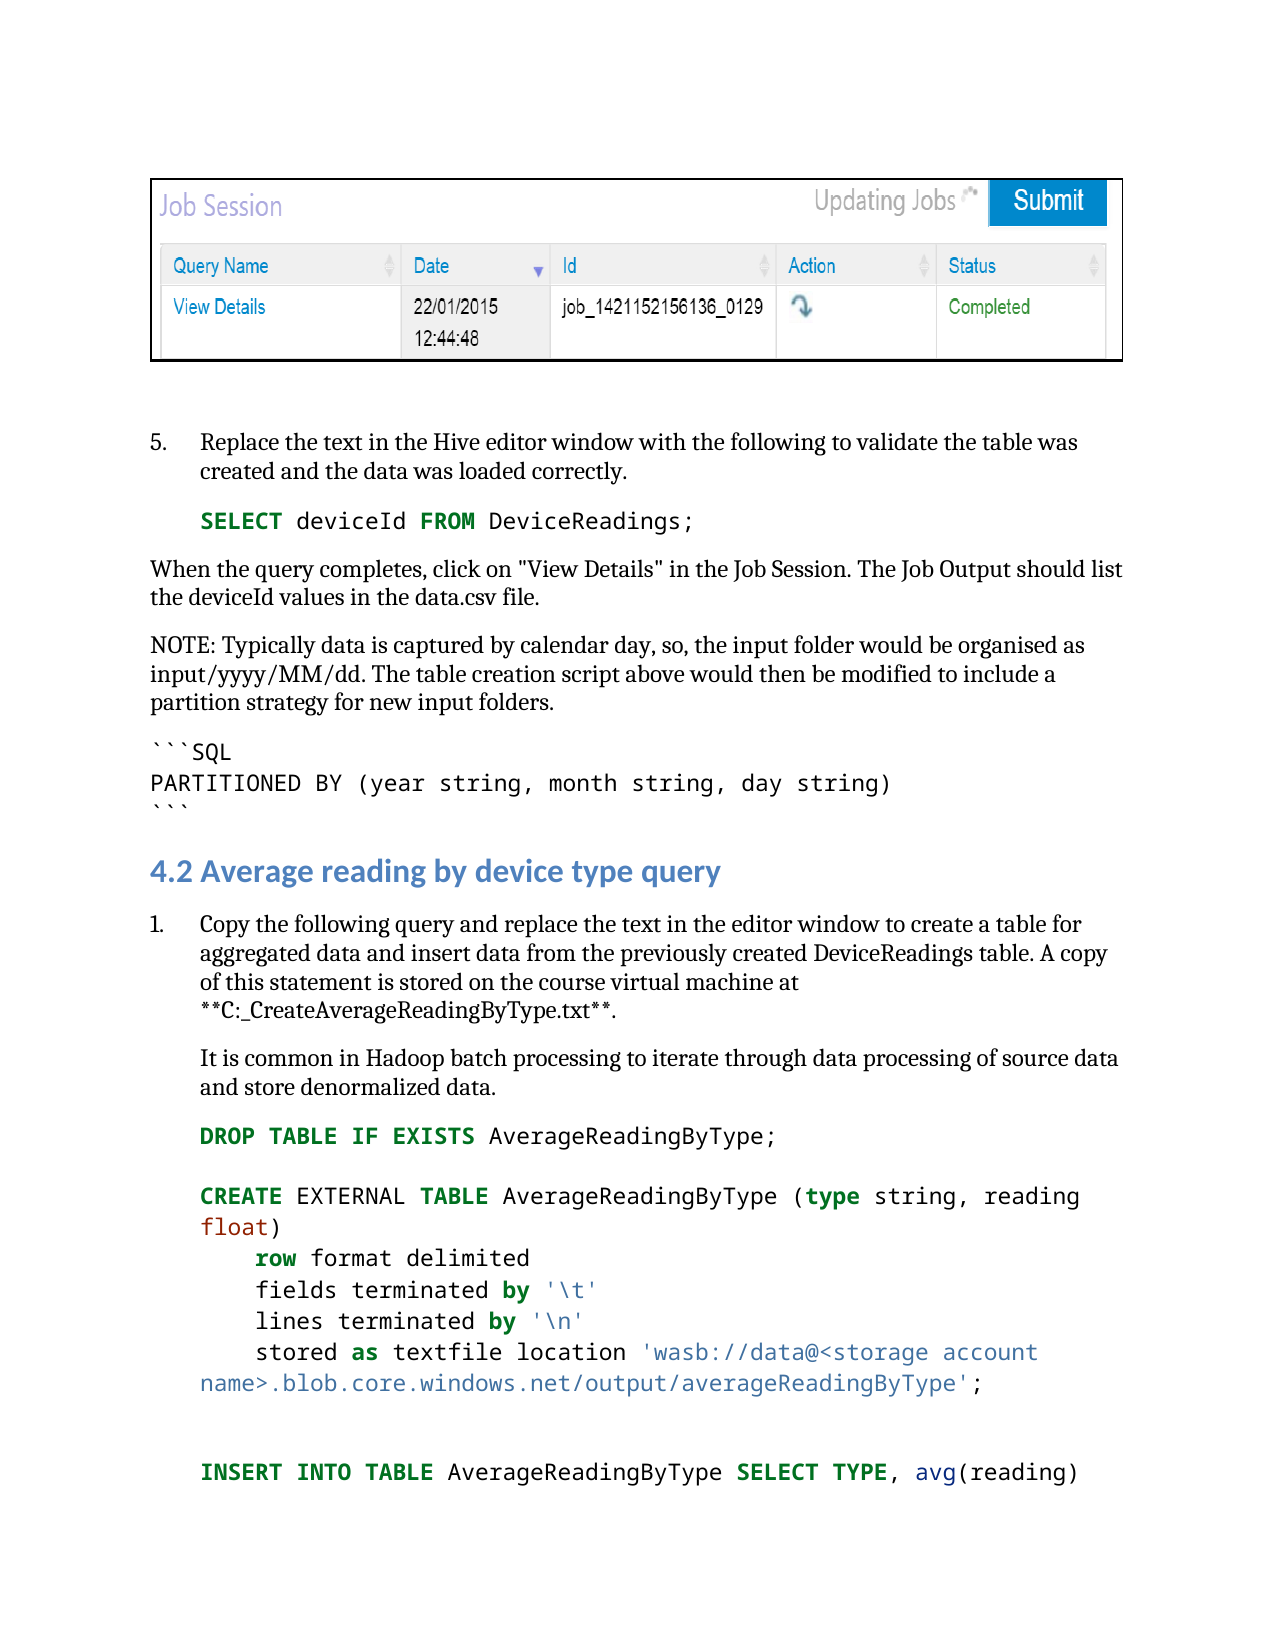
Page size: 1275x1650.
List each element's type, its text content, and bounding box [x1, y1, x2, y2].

text NOTE: Typically data is captured by calendar day, so, the input folder would be organised as input/yyyy/MM/dd. The table creation script above would then be modified to include a partition strategy for new input folders. [150, 631, 1125, 717]
list Replace the text in the Hive editor window with the following to validate the table was created and the data was loaded correctly. [150, 428, 1125, 486]
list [150, 1120, 1125, 1487]
list SELECT deviceId FROM DeviceReadings; [150, 504, 1125, 536]
list It is common in Hadoop batch processing to iterate through data processing of source data and store denormalized data. [150, 1044, 1125, 1101]
text When the query completes, click on "View Details" in the Job Session. The Job Output should list the deviceId values in the data.csv file. [150, 554, 1125, 612]
list Copy the following query and replace the text in the editor window to create a table for aggregated data and insert data from the previously created DeviceReadings table. A copy of this statement is stored on the course virtual machine at **C:_CreateAverageReadingByType.txt**. [150, 910, 1125, 1025]
subtitle 4.2 Average reading by device type query [150, 850, 1125, 891]
text ```SQL PARTITIONED BY (year string, month string, day string) ``` [150, 736, 1125, 829]
picture [150, 178, 1123, 362]
